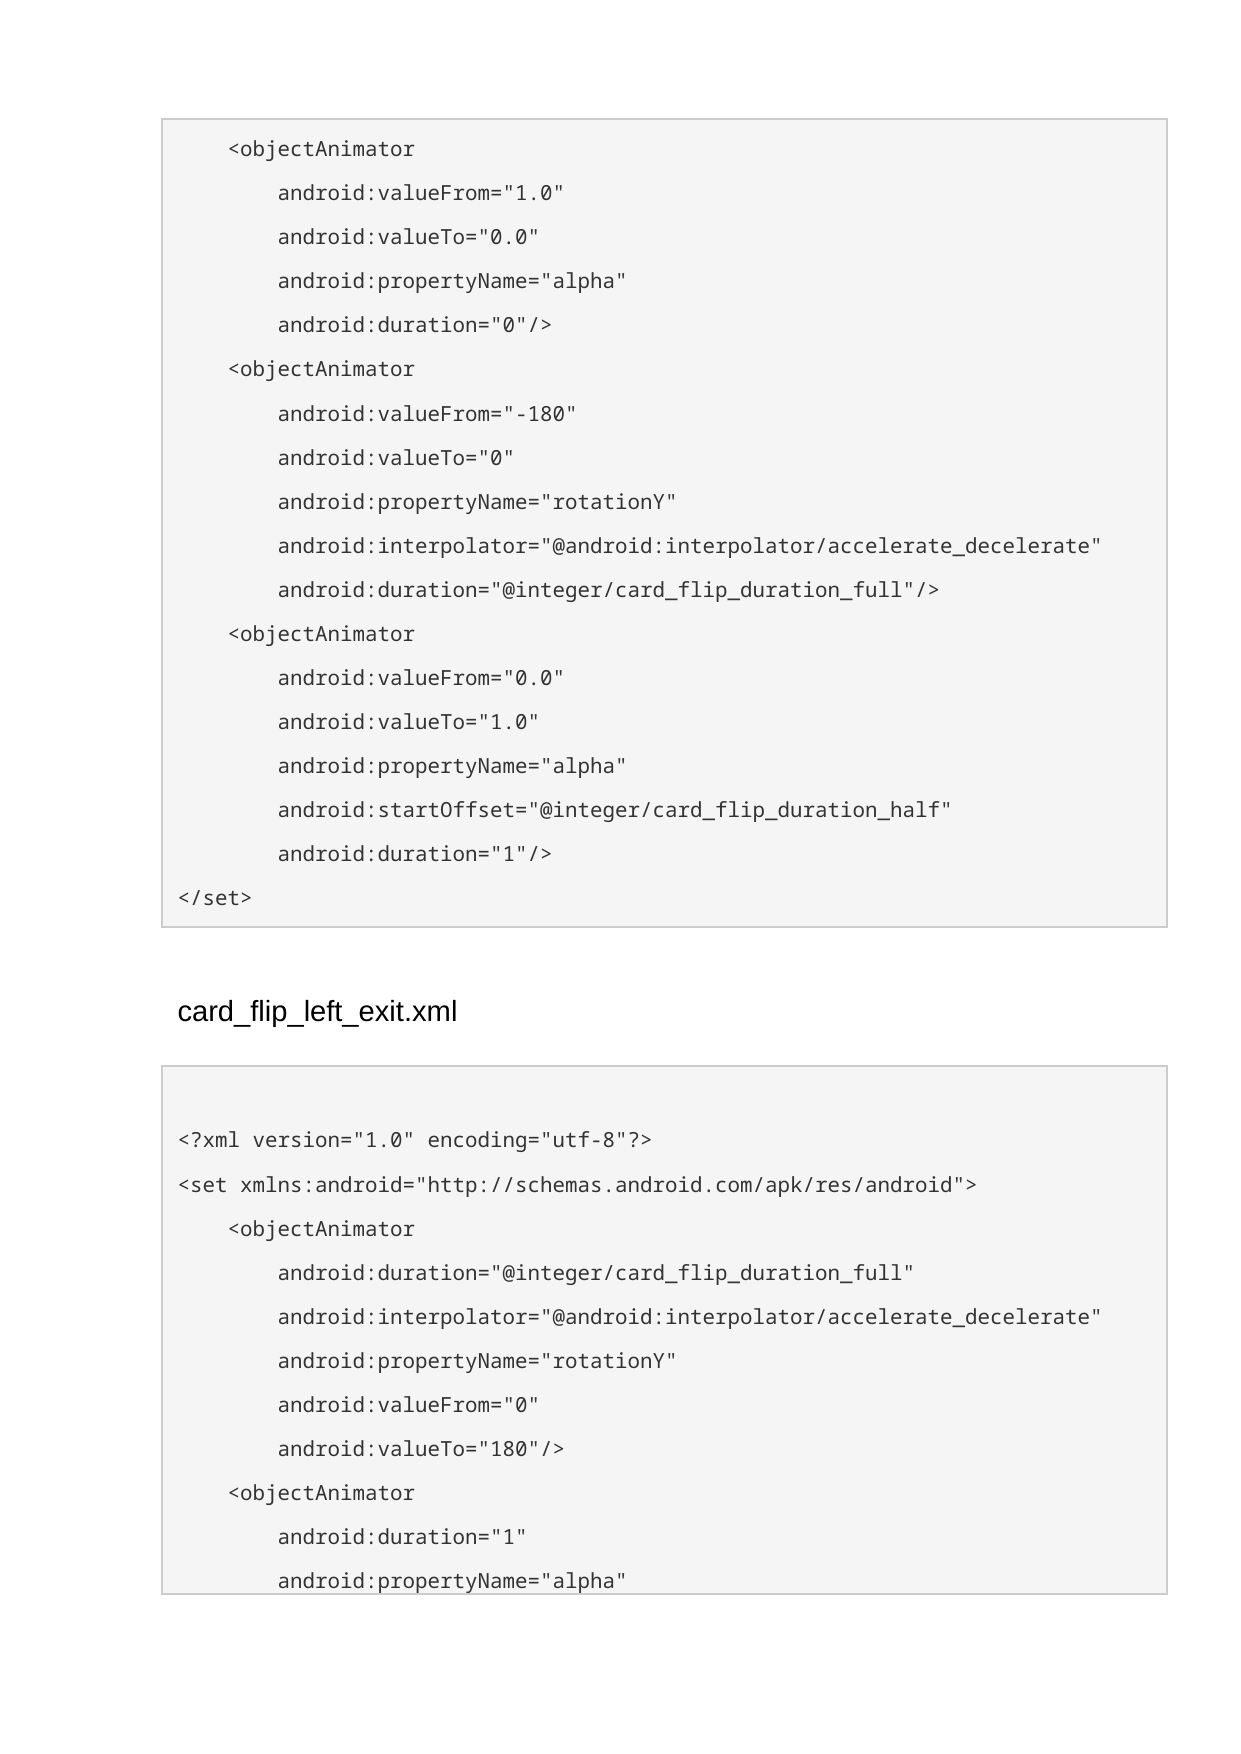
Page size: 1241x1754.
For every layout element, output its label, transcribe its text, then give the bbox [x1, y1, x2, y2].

text <objectAnimator [163, 603, 1166, 647]
text android:duration="1"/> [163, 823, 1166, 867]
text <objectAnimator [163, 338, 1166, 382]
text android:duration="0"/> [163, 294, 1166, 338]
text android:propertyName="alpha" [163, 250, 1166, 294]
text android:valueTo="0.0" [163, 206, 1166, 250]
text <objectAnimator [163, 120, 1166, 162]
text <set xmlns:android="http://schemas.android.com/apk/res/android"> [163, 1153, 1166, 1198]
text android:propertyName="alpha" [163, 735, 1166, 779]
text card_flip_left_exit.xml [177, 965, 1152, 1028]
text android:duration="1" [163, 1506, 1166, 1550]
text android:duration="@integer/card_flip_duration_full" [163, 1242, 1166, 1286]
text android:startOffset="@integer/card_flip_duration_half" [163, 779, 1166, 823]
text </set> [163, 867, 1166, 926]
text android:interpolator="@android:interpolator/accelerate_decelerate" [163, 1286, 1166, 1330]
text <objectAnimator [163, 1462, 1166, 1506]
text android:valueFrom="0.0" [163, 647, 1166, 691]
text android:valueFrom="1.0" [163, 162, 1166, 206]
text android:valueTo="1.0" [163, 691, 1166, 735]
text android:propertyName="rotationY" [163, 471, 1166, 515]
text <objectAnimator [163, 1198, 1166, 1242]
text android:propertyName="alpha" [163, 1550, 1166, 1593]
text <?xml version="1.0" encoding="utf-8"?> [163, 1109, 1166, 1153]
text android:duration="@integer/card_flip_duration_full"/> [163, 559, 1166, 603]
text android:propertyName="rotationY" [163, 1330, 1166, 1374]
text android:valueTo="0" [163, 427, 1166, 471]
text android:interpolator="@android:interpolator/accelerate_decelerate" [163, 515, 1166, 559]
text android:valueFrom="0" [163, 1374, 1166, 1418]
text android:valueTo="180"/> [163, 1418, 1166, 1462]
text android:valueFrom="-180" [163, 382, 1166, 427]
